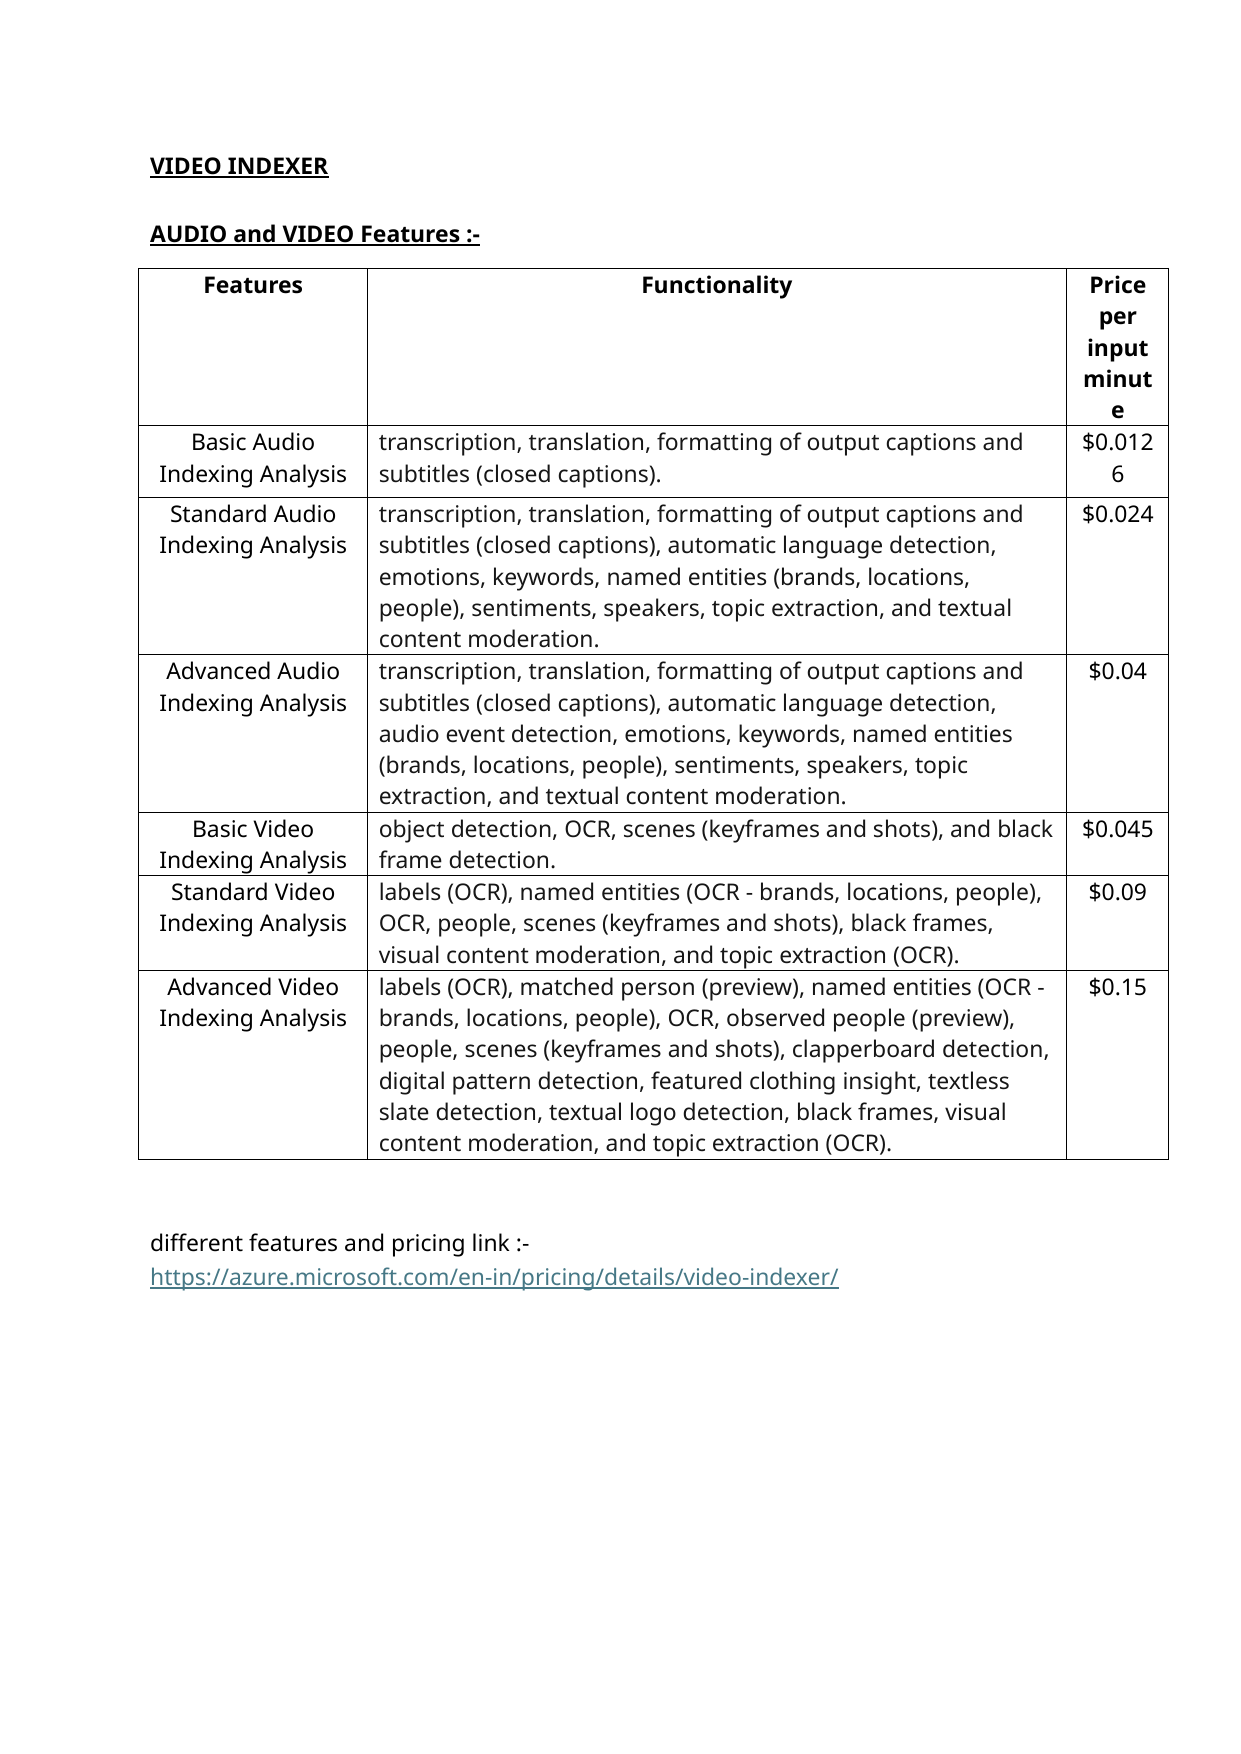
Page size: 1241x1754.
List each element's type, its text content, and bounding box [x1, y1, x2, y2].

table_cell $0.09 [1067, 876, 1168, 970]
table_cell labels (OCR), named entities (OCR - brands, locations, people), OCR, people, scenes (keyframes and shots), black frames, visual content moderation, and topic extraction (OCR). [368, 876, 1066, 970]
table_cell object detection, OCR, scenes (keyframes and shots), and black frame detection. [556, 813, 1066, 875]
table_header Features [139, 269, 367, 425]
table_cell transcription, translation, formatting of output captions and subtitles (closed captions). [368, 426, 1066, 497]
table_header Price per input minute [1067, 269, 1168, 425]
text different features and pricing link :- https://azure.microsoft.com/en-in/pricing/details/video-indexer/ [150, 1160, 1090, 1393]
table_cell Standard Video Indexing Analysis [139, 876, 367, 970]
table_cell transcription, translation, formatting of output captions and subtitles (closed captions), automatic language detection, emotions, keywords, named entities (brands, locations, people), sentiments, speakers, topic extraction, and textual content moderation. [600, 498, 1066, 654]
table_cell $0.15 [1067, 971, 1168, 1158]
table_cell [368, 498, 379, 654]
table_cell Standard Audio Indexing Analysis [139, 498, 367, 654]
table_cell Basic Audio Indexing Analysis [139, 426, 367, 497]
table_cell labels (OCR), matched person (preview), named entities (OCR - brands, locations, people), OCR, observed people (preview), people, scenes (keyframes and shots), clapperboard detection, digital pattern detection, featured clothing insight, textless slate detection, textual logo detection, black frames, visual content moderation, and topic extraction (OCR). [368, 971, 1066, 1158]
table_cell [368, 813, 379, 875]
table_cell $0.024 [1067, 498, 1168, 654]
table_cell Advanced Audio Indexing Analysis [139, 655, 367, 812]
table_cell Basic Video Indexing Analysis [139, 813, 367, 875]
table_cell Advanced Video Indexing Analysis [139, 971, 367, 1158]
table_cell $0.045 [1067, 813, 1168, 875]
table_cell transcription, translation, formatting of output captions and subtitles (closed captions), automatic language detection, audio event detection, emotions, keywords, named entities (brands, locations, people), sentiments, speakers, topic extraction, and textual content moderation. [847, 655, 1066, 812]
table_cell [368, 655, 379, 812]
table_header Functionality [368, 269, 1066, 425]
table_cell $0.0126 [1067, 426, 1168, 497]
table_cell $0.04 [1067, 655, 1168, 812]
text VIDEO INDEXER AUDIO and VIDEO Features :- [150, 150, 1090, 249]
